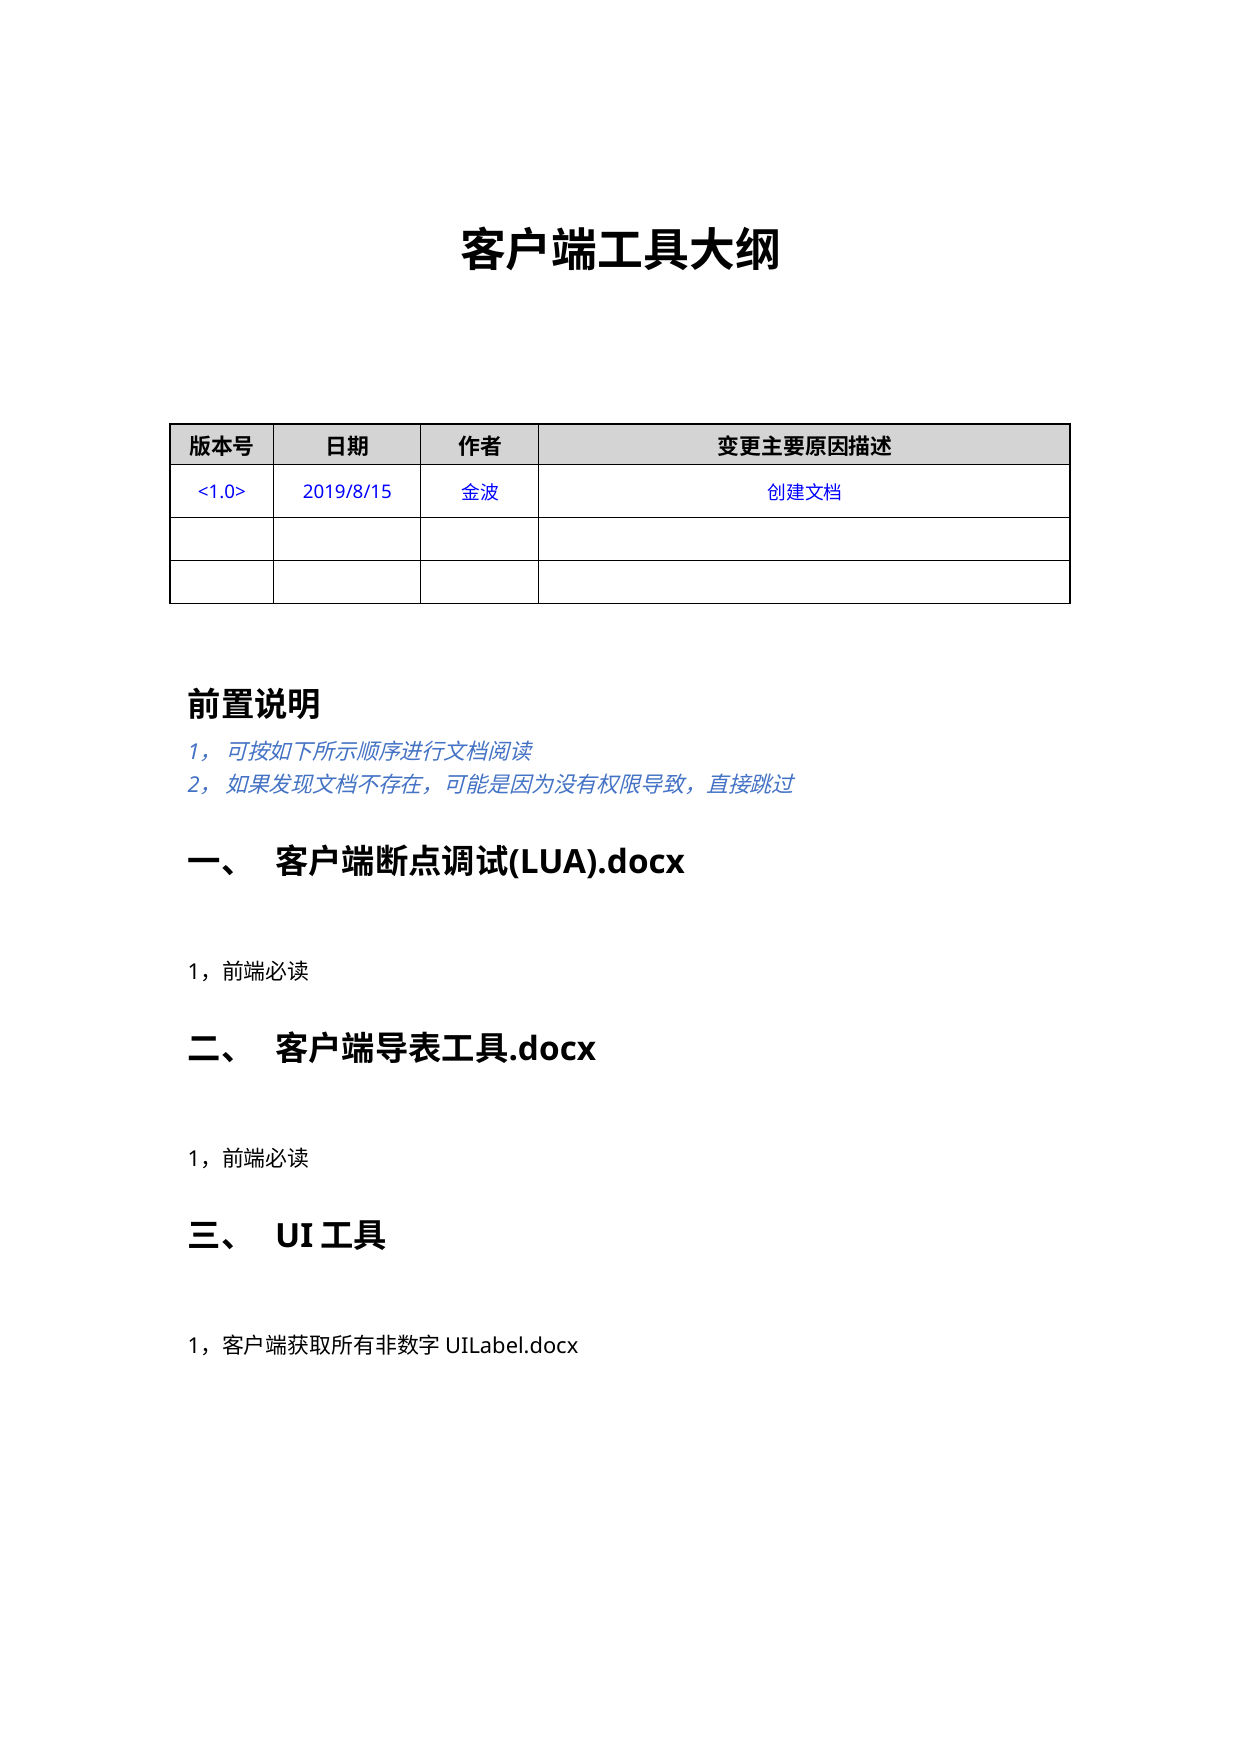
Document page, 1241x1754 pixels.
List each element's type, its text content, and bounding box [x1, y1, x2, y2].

list 可按如下所示顺序进行文档阅读 [187, 734, 1053, 767]
table_cell [421, 561, 538, 603]
table_header 日期 [274, 425, 420, 464]
subtitle UI工具 [187, 1200, 1053, 1265]
subtitle 客户端导表工具.docx [187, 1013, 1053, 1078]
table_cell [421, 518, 538, 560]
table_cell 创建文档 [539, 465, 1069, 517]
table_cell [274, 518, 420, 560]
table_cell 金波 [421, 465, 538, 517]
text 前置说明 [187, 669, 1053, 734]
table_cell [539, 518, 1069, 560]
text 1，前端必读 [187, 1141, 1053, 1173]
table_cell 2019/8/15 [274, 465, 420, 517]
table_cell [171, 518, 273, 560]
text 1，前端必读 [187, 953, 1053, 986]
text 1，客户端获取所有非数字UILabel.docx [187, 1327, 1053, 1360]
table_header 变更主要原因描述 [539, 425, 1069, 464]
table_cell [171, 561, 273, 603]
table_cell [274, 561, 420, 603]
table_cell <1.0> [171, 465, 273, 517]
subtitle 客户端工具大纲 [187, 197, 1053, 295]
table_header 作者 [421, 425, 538, 464]
list 如果发现文档不存在，可能是因为没有权限导致，直接跳过 [187, 767, 1053, 799]
table_header 版本号 [171, 425, 273, 464]
subtitle 客户端断点调试(LUA).docx [187, 826, 1053, 891]
table_cell [539, 561, 1069, 603]
